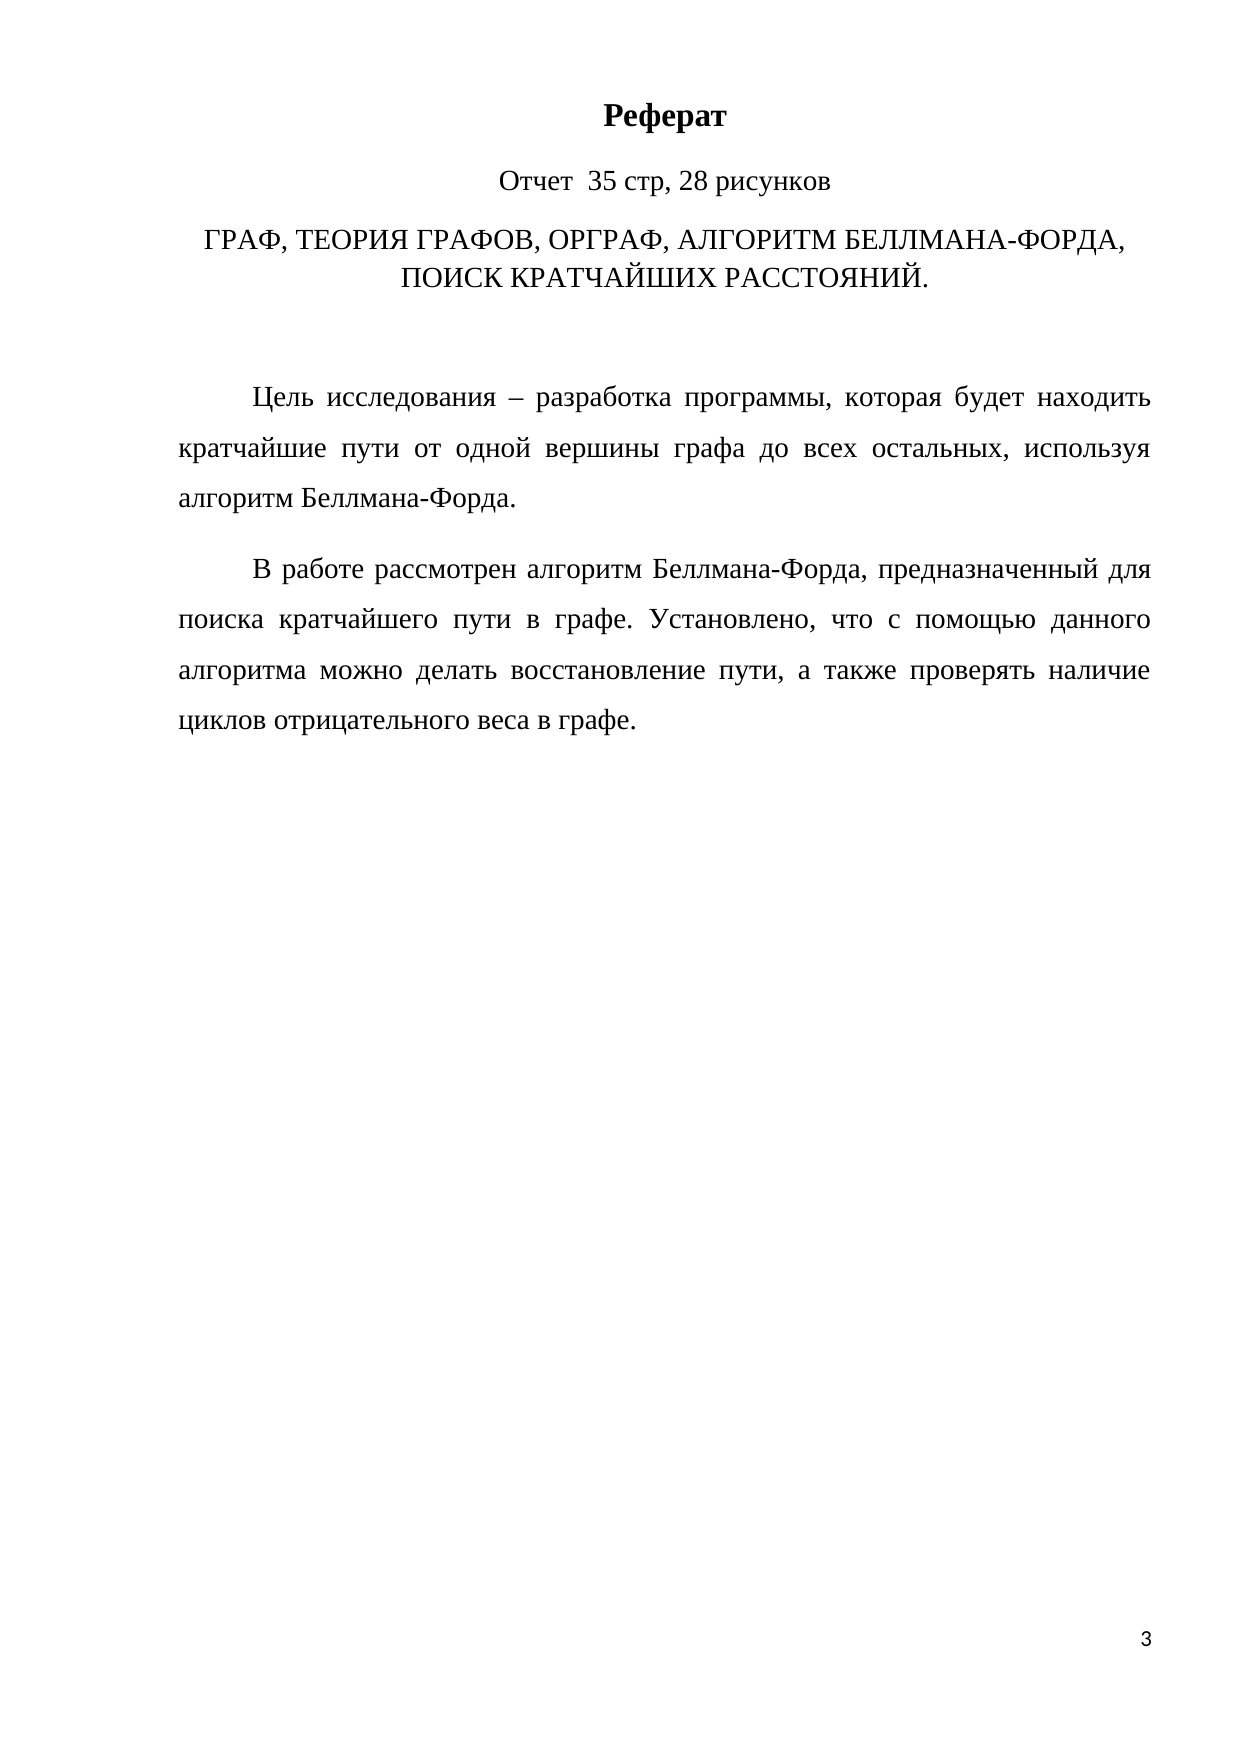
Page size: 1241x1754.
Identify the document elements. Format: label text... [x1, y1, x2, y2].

text ГРАФ, ТЕОРИЯ ГРАФОВ, ОРГРАФ, АЛГОРИТМ БЕЛЛМАНА-ФОРДА, ПОИСК КРАТЧАЙШИХ РАССТОЯНИЙ. [178, 222, 1152, 294]
text Цель исследования – разработка программы, которая будет находить кратчайшие пути от одной вершины графа до всех остальных, используя алгоритм Беллмана-Форда. [178, 379, 1152, 513]
text В работе рассмотрен алгоритм Беллмана-Форда, предназначенный для поиска кратчайшего пути в графе. Установлено, что с помощью данного алгоритма можно делать восстановление пути, а также проверять наличие циклов отрицательного веса в графе. [178, 551, 1152, 736]
subtitle Реферат [178, 95, 1152, 133]
text Отчет 35 стр, 28 рисунков [178, 163, 1152, 196]
